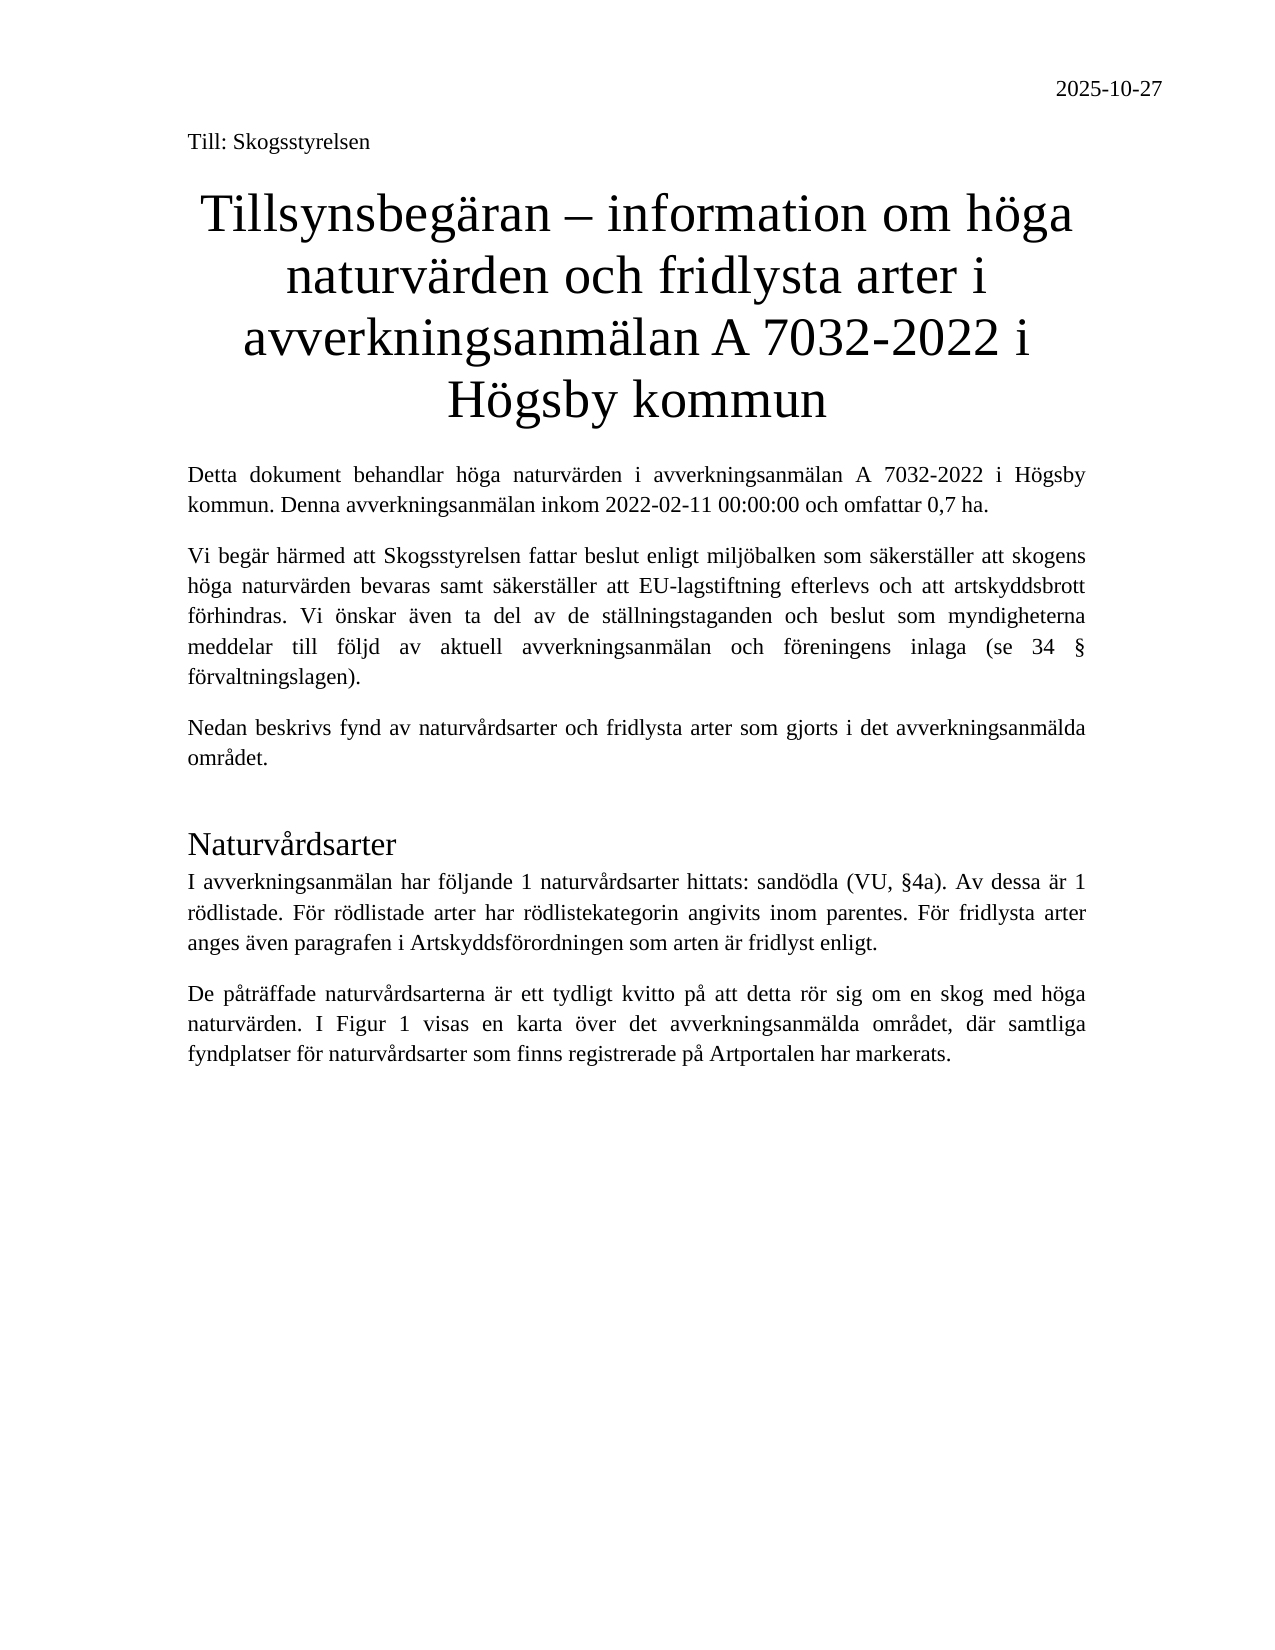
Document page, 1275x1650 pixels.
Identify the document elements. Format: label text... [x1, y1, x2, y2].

text De påträffade naturvårdsarterna är ett tydligt kvitto på att detta rör sig om en skog med höga naturvärden. I Figur 1 visas en karta över det avverkningsanmälda området, där samtliga fyndplatser för naturvårdsarter som finns registrerade på Artportalen har markerats. [187, 980, 1087, 1067]
subtitle Naturvårdsarter [187, 824, 1087, 863]
text I avverkningsanmälan har följande 1 naturvårdsarter hittats: sandödla (VU, §4a). Av dessa är 1 rödlistade. För rödlistade arter har rödlistekategorin angivits inom parentes. För fridlysta arter anges även paragrafen i Artskyddsförordningen som arten är fridlyst enligt. [187, 868, 1087, 955]
text Nedan beskrivs fynd av naturvårdsarter och fridlysta arter som gjorts i det avverkningsanmälda området. [187, 714, 1087, 771]
title Tillsynsbegäran – information om höga naturvärden och fridlysta arter i avverkningsanmälan A 7032-2022 i Högsby kommun [187, 180, 1087, 429]
text Detta dokument behandlar höga naturvärden i avverkningsanmälan A 7032-2022 i Högsby kommun. Denna avverkningsanmälan inkom 2022-02-11 00:00:00 och omfattar 0,7 ha. [187, 461, 1087, 517]
text Vi begär härmed att Skogsstyrelsen fattar beslut enligt miljöbalken som säkerställer att skogens höga naturvärden bevaras samt säkerställer att EU-lagstiftning efterlevs och att artskyddsbrott förhindras. Vi önskar även ta del av de ställningstaganden och beslut som myndigheterna meddelar till följd av aktuell avverkningsanmälan och föreningens inlaga (se 34 § förvaltningslagen). [187, 542, 1087, 689]
